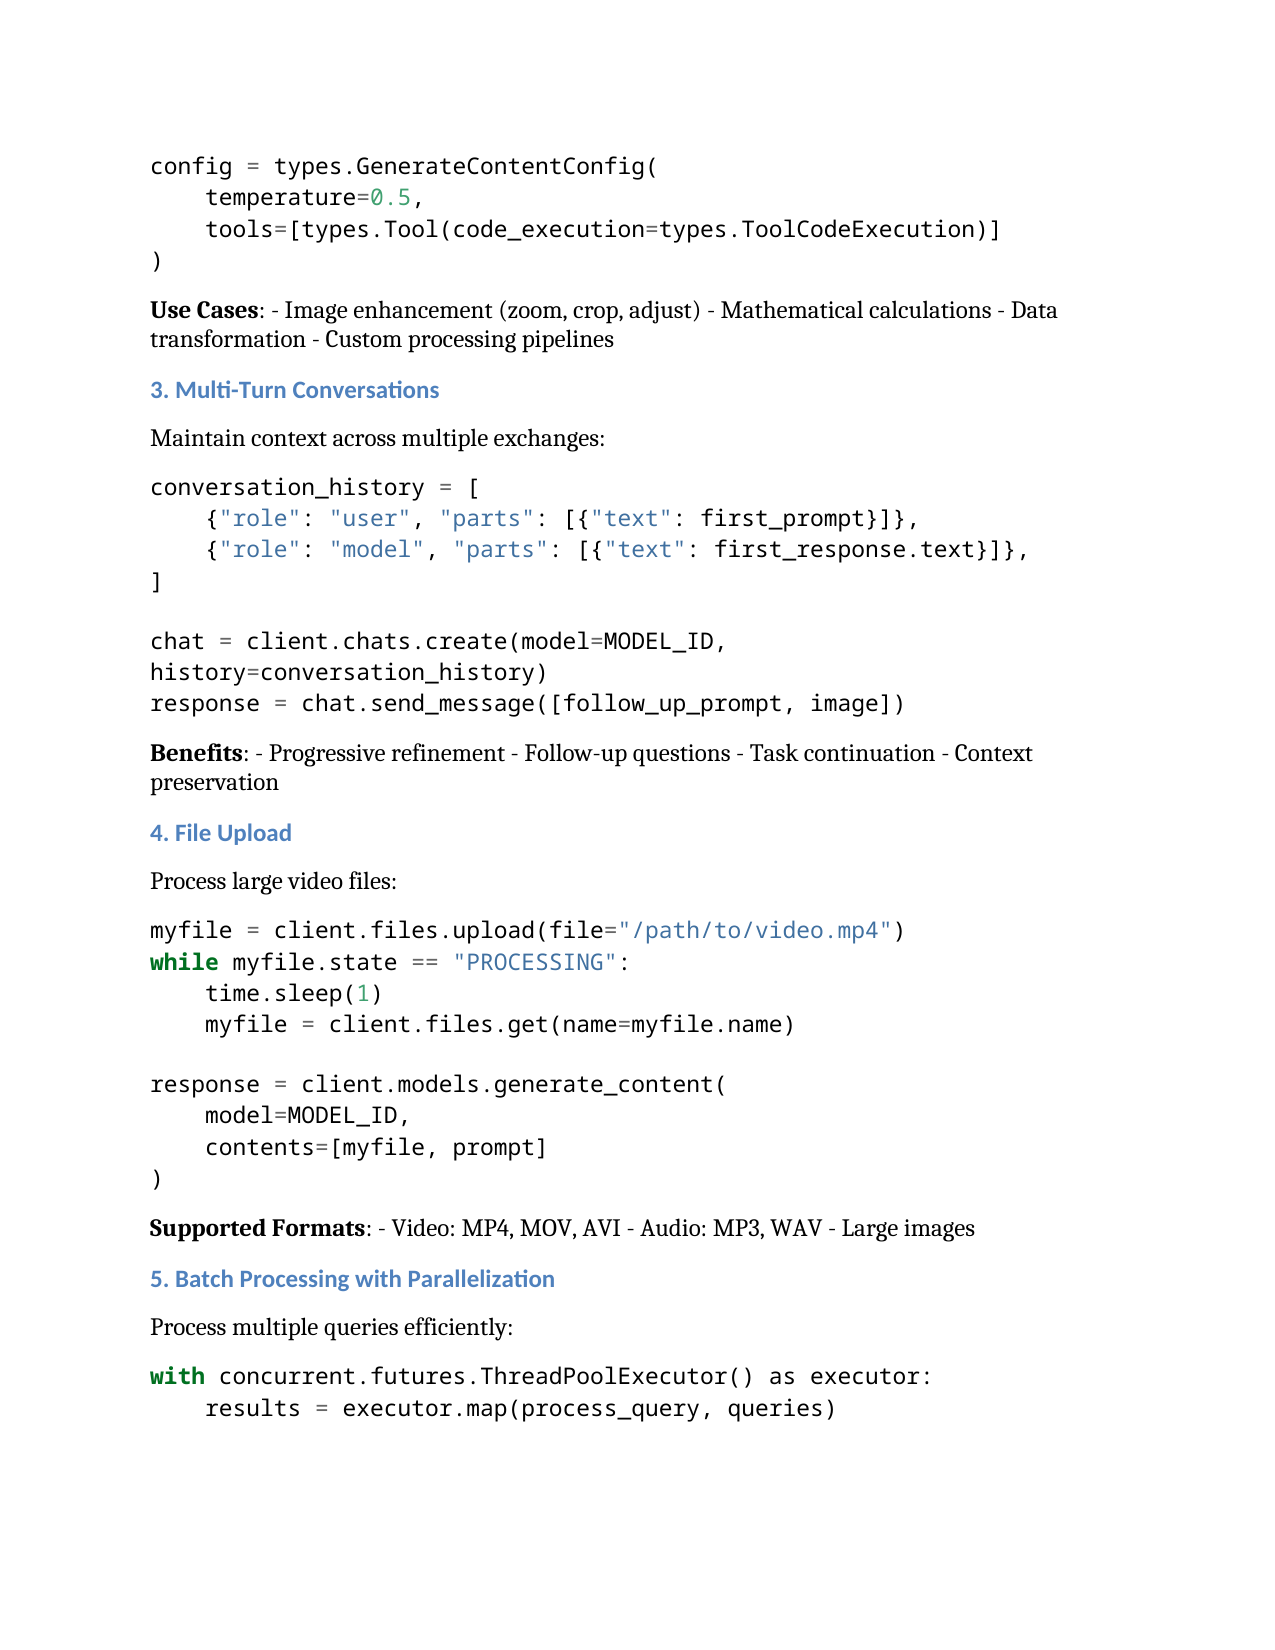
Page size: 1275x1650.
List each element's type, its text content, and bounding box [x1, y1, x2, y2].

text myfile = client.files.upload(file="/path/to/video.mp4") while myfile.state == "PROCESSING": time.sleep(1) myfile = client.files.get(name=myfile.name) response = client.models.generate_content( model=MODEL_ID, contents=[myfile, prompt] ) [150, 914, 1125, 1193]
text Benefits: - Progressive refinement - Follow-up questions - Task continuation - Context preservation [150, 739, 1125, 797]
text Process multiple queries efficiently: [150, 1313, 1125, 1342]
subtitle 5. Batch Processing with Parallelization [150, 1263, 1125, 1294]
text config = types.GenerateContentConfig( temperature=0.5, tools=[types.Tool(code_execution=types.ToolCodeExecution)] ) [150, 150, 1125, 275]
text Maintain context across multiple exchanges: [150, 423, 1125, 452]
text conversation_history = [ {"role": "user", "parts": [{"text": first_prompt}]}, {"role": "model", "parts": [{"text": first_response.text}]}, ] chat = client.chats.create(model=MODEL_ID, history=conversation_history) response = chat.send_message([follow_up_prompt, image]) [150, 471, 1125, 718]
text with concurrent.futures.ThreadPoolExecutor() as executor: results = executor.map(process_query, queries) [150, 1360, 1125, 1423]
subtitle 4. File Upload [150, 818, 1125, 848]
text Supported Formats: - Video: MP4, MOV, AVI - Audio: MP3, WAV - Large images [150, 1214, 1125, 1243]
subtitle 3. Multi-Turn Conversations [150, 374, 1125, 405]
text Process large video files: [150, 867, 1125, 896]
text Use Cases: - Image enhancement (zoom, crop, adjust) - Mathematical calculations - Data transformation - Custom processing pipelines [150, 296, 1125, 353]
